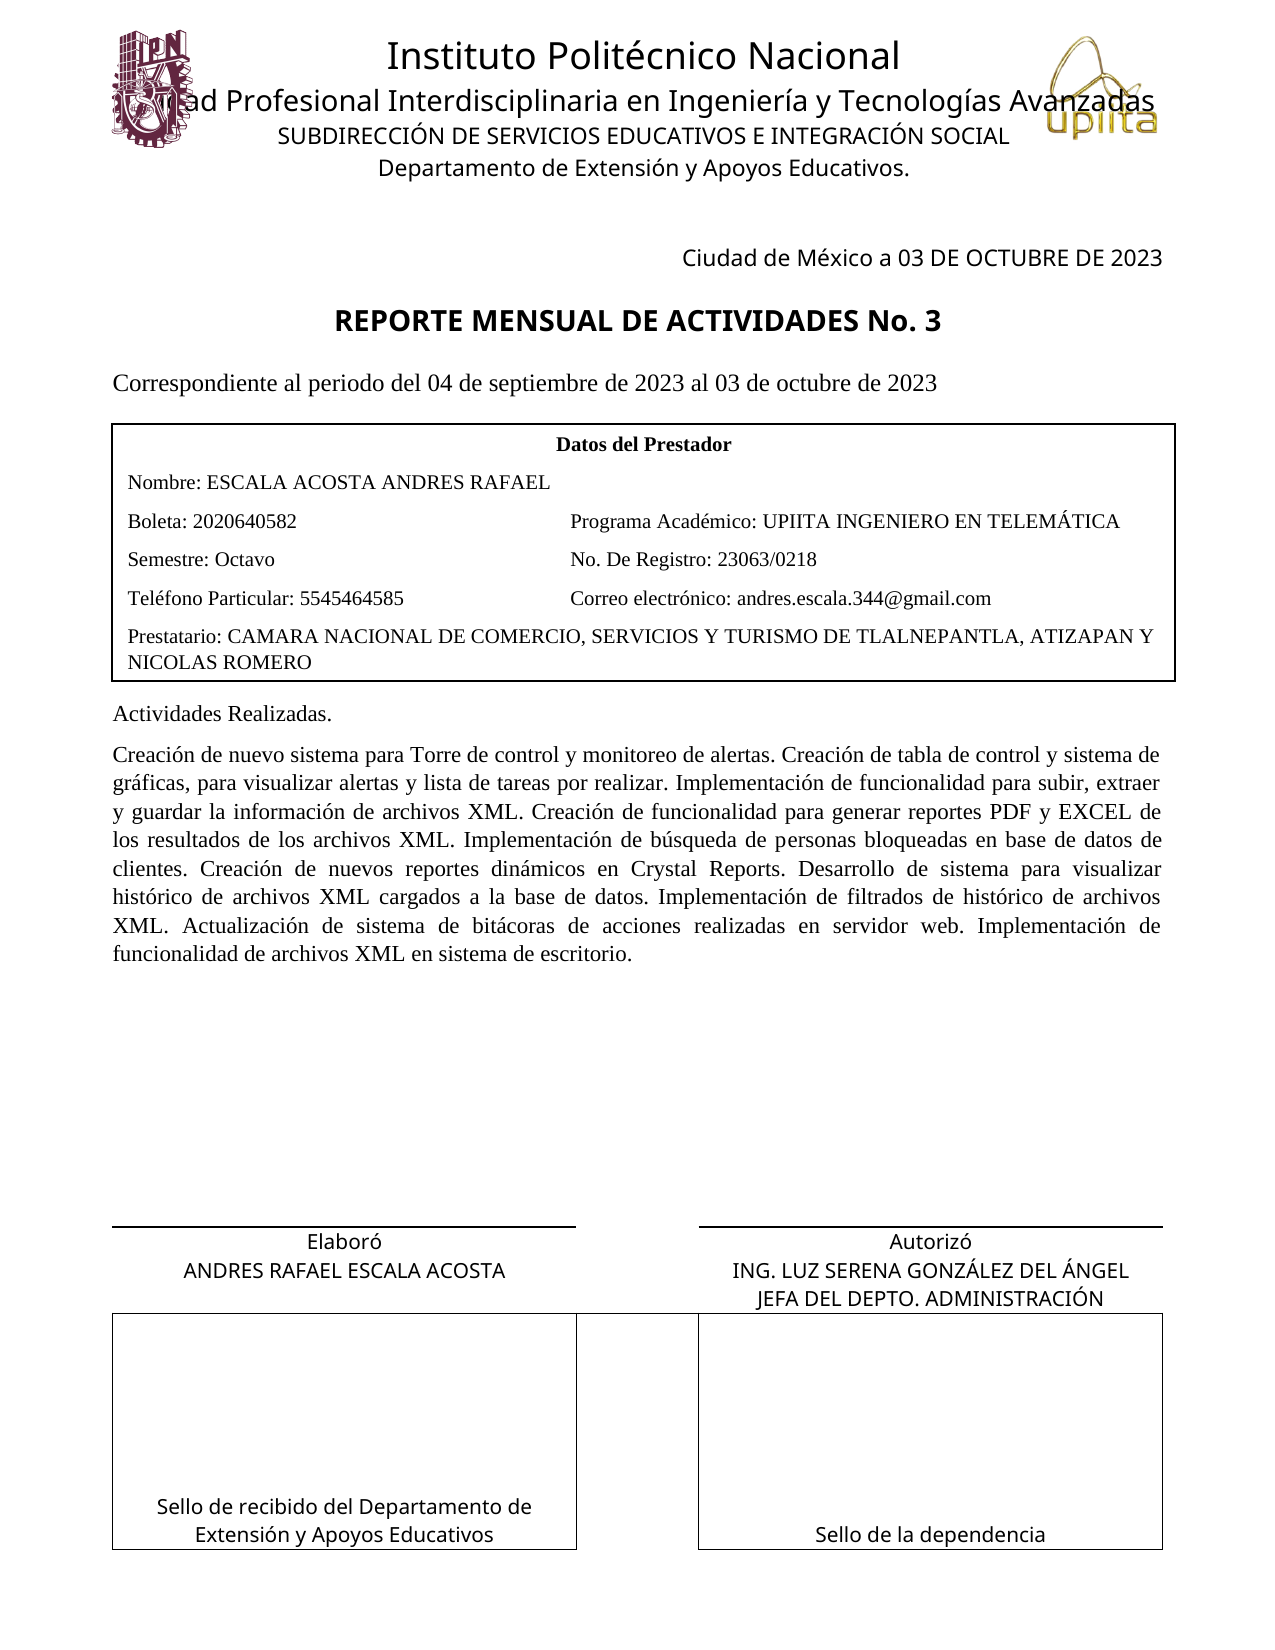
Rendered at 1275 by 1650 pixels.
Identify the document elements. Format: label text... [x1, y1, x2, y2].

text Actividades Realizadas. [112, 700, 1163, 726]
text Ciudad de México a [112, 242, 1163, 273]
text REPORTE MENSUAL DE ACTIVIDADES No. [112, 300, 1163, 340]
text Correspondiente al periodo del al [112, 368, 1163, 397]
picture [1042, 28, 1161, 147]
picture [111, 29, 193, 148]
